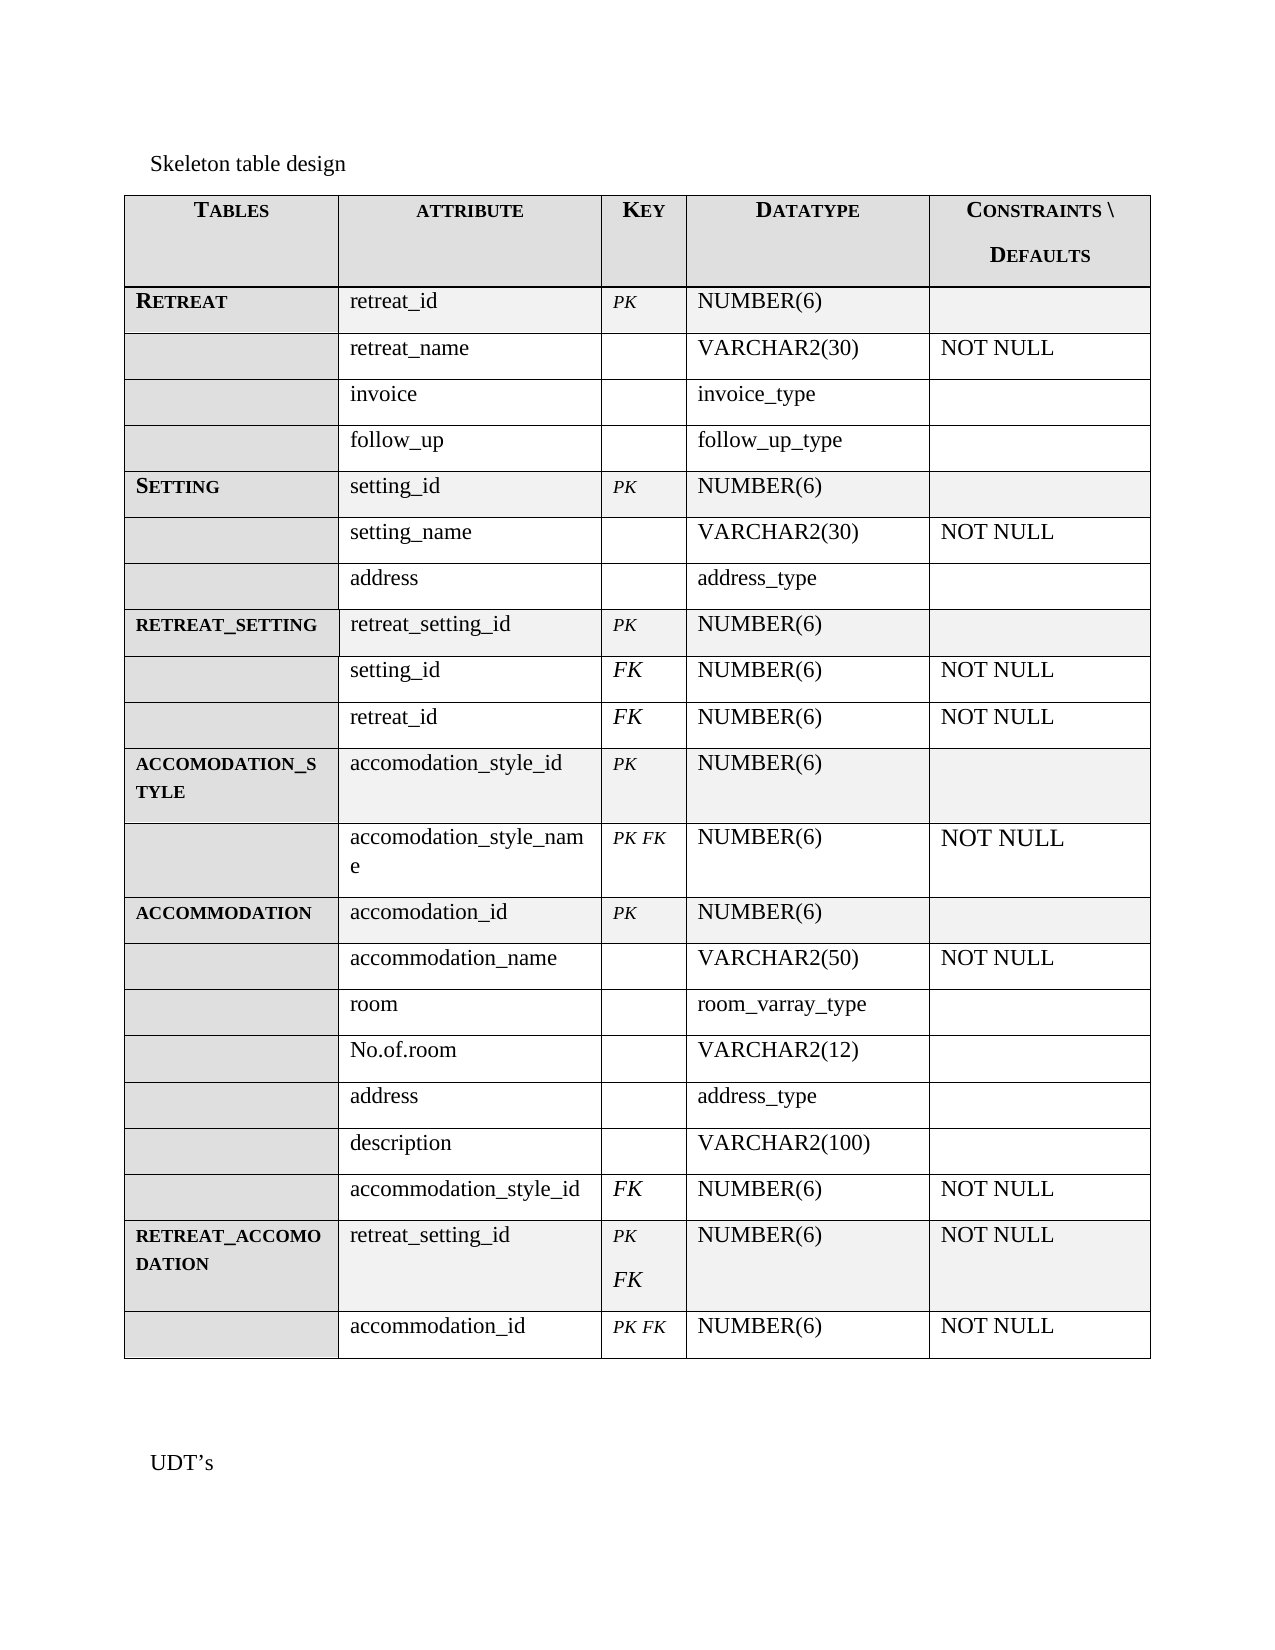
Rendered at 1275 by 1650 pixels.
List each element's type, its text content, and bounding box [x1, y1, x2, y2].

table_cell NUMBER(6) [687, 749, 929, 822]
table_cell accommodation [125, 898, 338, 943]
table_cell NOT NULL [930, 1221, 1150, 1311]
table_cell setting_name [339, 518, 601, 563]
table_cell [602, 518, 686, 563]
table_cell address_type [687, 564, 929, 609]
table_cell [125, 990, 338, 1035]
table_cell NUMBER(6) [687, 610, 929, 656]
table_cell [930, 749, 1150, 822]
table_cell accomodation_style [125, 749, 338, 822]
table_cell [930, 288, 1150, 332]
table_cell [125, 564, 338, 609]
table_cell retreat_id [339, 703, 601, 748]
table_header Datatype [687, 196, 929, 286]
table_cell [602, 380, 686, 425]
table_cell NUMBER(6) [687, 288, 929, 332]
table_cell room [339, 990, 601, 1035]
table_cell FK [602, 1175, 686, 1220]
table_cell [602, 426, 686, 471]
table_cell retreat_setting_id [339, 1221, 601, 1311]
table_cell NUMBER(6) [687, 703, 929, 748]
table_cell pk FK [602, 1221, 686, 1311]
table_cell room_varray_type [687, 990, 929, 1035]
table_cell [930, 472, 1150, 517]
table_cell NOT NULL [930, 1312, 1150, 1357]
table_cell follow_up [339, 426, 601, 471]
table_cell [930, 610, 1150, 656]
table_cell pk [602, 749, 686, 822]
table_cell [602, 564, 686, 609]
table_cell follow_up_type [687, 426, 929, 471]
table_cell NOT NULL [930, 657, 1150, 702]
table_cell VARCHAR2(100) [687, 1129, 929, 1174]
table_cell address [339, 1083, 601, 1128]
table_cell NOT NULL [930, 703, 1150, 748]
table_cell FK [602, 657, 686, 702]
table_cell [602, 944, 686, 989]
table_cell VARCHAR2(12) [687, 1036, 929, 1082]
table_cell NUMBER(6) [687, 898, 929, 943]
table_cell retreat_id [339, 288, 601, 332]
table_cell accommodation_id [339, 1312, 601, 1357]
table_cell address [339, 564, 601, 609]
table_cell [125, 1083, 338, 1128]
table_cell [125, 334, 338, 379]
table_cell NUMBER(6) [687, 1221, 929, 1311]
table_cell accommodation_style_id [339, 1175, 601, 1220]
table_cell NUMBER(6) [687, 472, 929, 517]
table_cell [125, 380, 338, 425]
table_cell retreat_accomodation [125, 1221, 338, 1311]
table_cell NOT NULL [930, 944, 1150, 989]
table_cell [602, 990, 686, 1035]
table_cell address_type [687, 1083, 929, 1128]
table_cell pk [602, 472, 686, 517]
table_cell [125, 426, 338, 471]
table_cell description [339, 1129, 601, 1174]
table_cell pk [602, 288, 686, 332]
table_cell [125, 703, 338, 748]
table_cell NOT NULL [930, 334, 1150, 379]
table_cell [602, 1129, 686, 1174]
table_cell [930, 1129, 1150, 1174]
table_cell setting_id [339, 472, 601, 517]
table_cell pk fk [602, 1312, 686, 1357]
table_cell VARCHAR2(50) [687, 944, 929, 989]
table_cell setting_id [339, 657, 601, 702]
table_cell [930, 380, 1150, 425]
text UDT’s [150, 1449, 1125, 1475]
table_cell pk fk [602, 824, 686, 897]
table_cell [930, 898, 1150, 943]
table_cell NUMBER(6) [687, 824, 929, 897]
table_cell accommodation_name [339, 944, 601, 989]
table_cell VARCHAR2(30) [687, 518, 929, 563]
table_cell NUMBER(6) [687, 1312, 929, 1357]
table_cell [602, 1083, 686, 1128]
table_cell [125, 1036, 338, 1082]
table_cell VARCHAR2(30) [687, 334, 929, 379]
table_cell accomodation_id [339, 898, 601, 943]
table_cell [125, 1175, 338, 1220]
table_cell pk [602, 610, 686, 656]
table_cell NUMBER(6) [687, 1175, 929, 1220]
table_header Key [602, 196, 686, 286]
table_cell [930, 990, 1150, 1035]
table_cell [602, 1036, 686, 1082]
table_cell [602, 334, 686, 379]
table_cell NOT NULL [930, 518, 1150, 563]
table_cell retreat_setting [125, 610, 339, 656]
table_header attribute [339, 196, 601, 286]
table_cell accomodation_style_name [339, 824, 601, 897]
table_cell [930, 426, 1150, 471]
table_cell accomodation_style_id [339, 749, 601, 822]
table_cell Retreat [125, 288, 338, 332]
table_cell pk [602, 898, 686, 943]
table_cell [930, 1083, 1150, 1128]
table_header Constraints \ Defaults [930, 196, 1150, 286]
table_cell retreat_setting_id [340, 610, 601, 656]
table_cell FK [602, 703, 686, 748]
text Skeleton table design [150, 150, 1125, 176]
table_cell [930, 564, 1150, 609]
table_cell invoice_type [687, 380, 929, 425]
table_cell No.of.room [339, 1036, 601, 1082]
table_cell NUMBER(6) [687, 657, 929, 702]
table_cell [125, 944, 338, 989]
table_cell Setting [125, 472, 338, 517]
table_cell invoice [339, 380, 601, 425]
table_cell NOT NULL [930, 824, 1150, 897]
table_cell [930, 1036, 1150, 1082]
table_cell [125, 518, 338, 563]
table_cell NOT NULL [930, 1175, 1150, 1220]
table_header Tables [125, 196, 338, 286]
table_cell [125, 824, 338, 897]
table_cell [125, 1129, 338, 1174]
table_cell [125, 1312, 338, 1357]
table_cell [125, 657, 338, 702]
table_cell retreat_name [339, 334, 601, 379]
